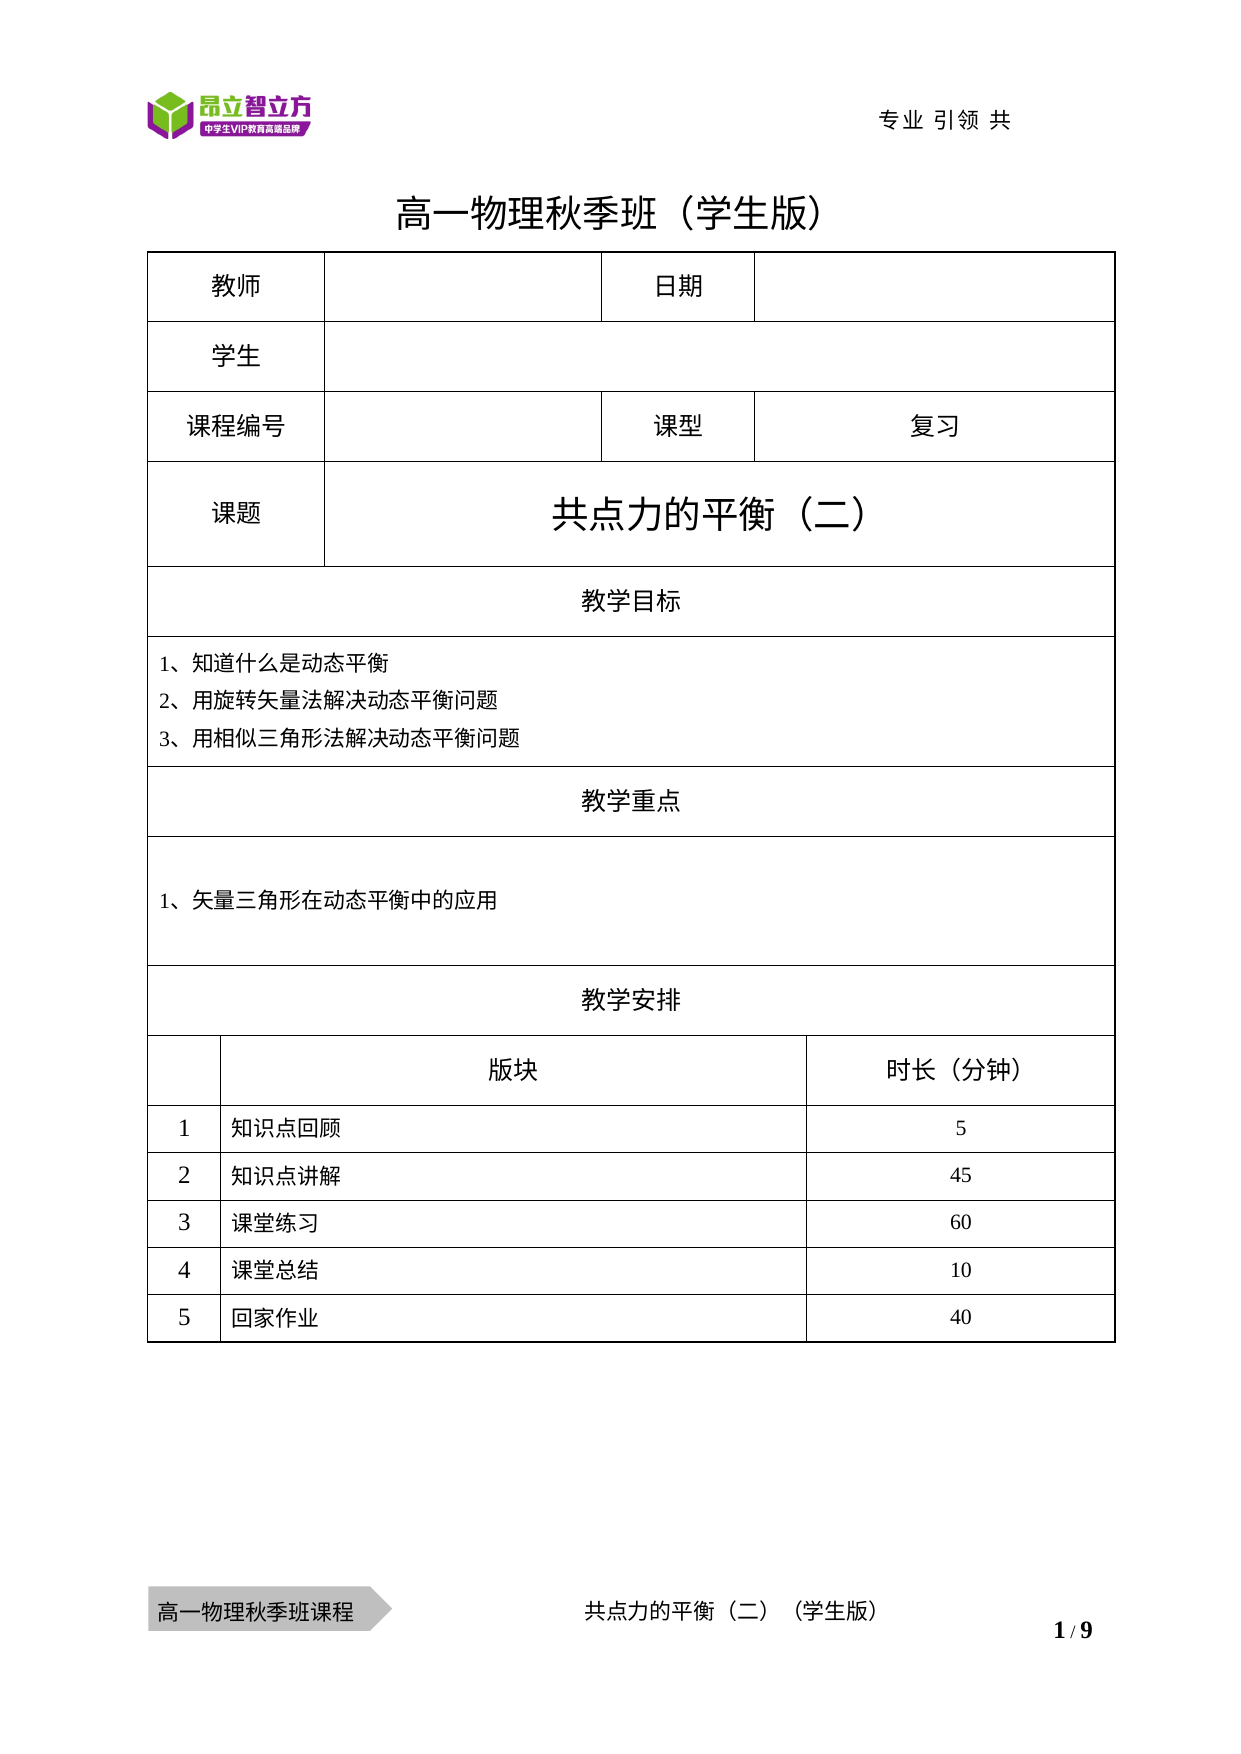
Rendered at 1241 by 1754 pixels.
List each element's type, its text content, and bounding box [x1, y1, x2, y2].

table_cell [325, 322, 1114, 391]
table_cell 课型 [602, 392, 754, 461]
table_cell 课堂总结 [221, 1248, 806, 1294]
table_cell 教学目标 [148, 567, 1114, 636]
table_header [755, 253, 1114, 321]
table_cell 10 [807, 1248, 1114, 1294]
table_cell 版块 [221, 1036, 806, 1105]
table_cell 1、矢量三角形在动态平衡中的应用 [148, 837, 1114, 965]
table_cell [148, 1036, 220, 1105]
table_cell 共点力的平衡（二） [325, 462, 1114, 566]
table_cell 回家作业 [221, 1295, 806, 1341]
table_cell 教学安排 [148, 966, 1114, 1035]
table_cell 教学重点 [148, 767, 1114, 836]
table_cell 2 [148, 1153, 220, 1199]
table_cell 课程编号 [148, 392, 324, 461]
table_cell 时长（分钟） [807, 1036, 1114, 1105]
text 高一物理秋季班（学生版） [148, 178, 1092, 243]
picture [147, 92, 311, 139]
table_cell 学生 [148, 322, 324, 391]
table_cell 40 [807, 1295, 1114, 1341]
table_cell 复习 [755, 392, 1114, 461]
table_header 日期 [602, 253, 754, 321]
table_cell 课题 [148, 462, 324, 566]
table_cell 知识点讲解 [221, 1153, 806, 1199]
table_cell 5 [807, 1106, 1114, 1152]
table_cell 60 [807, 1201, 1114, 1247]
table_cell 课堂练习 [221, 1201, 806, 1247]
table_cell 知识点回顾 [221, 1106, 806, 1152]
table_cell 1、知道什么是动态平衡 2、用旋转矢量法解决动态平衡问题 3、用相似三角形法解决动态平衡问题 [148, 637, 1114, 766]
table_cell 5 [148, 1295, 220, 1341]
table_cell [325, 392, 601, 461]
table_header [325, 253, 601, 321]
table_cell 1 [148, 1106, 220, 1152]
table_cell 3 [148, 1201, 220, 1247]
table_cell 4 [148, 1248, 220, 1294]
table_cell 45 [807, 1153, 1114, 1199]
table_header 教师 [148, 253, 324, 321]
